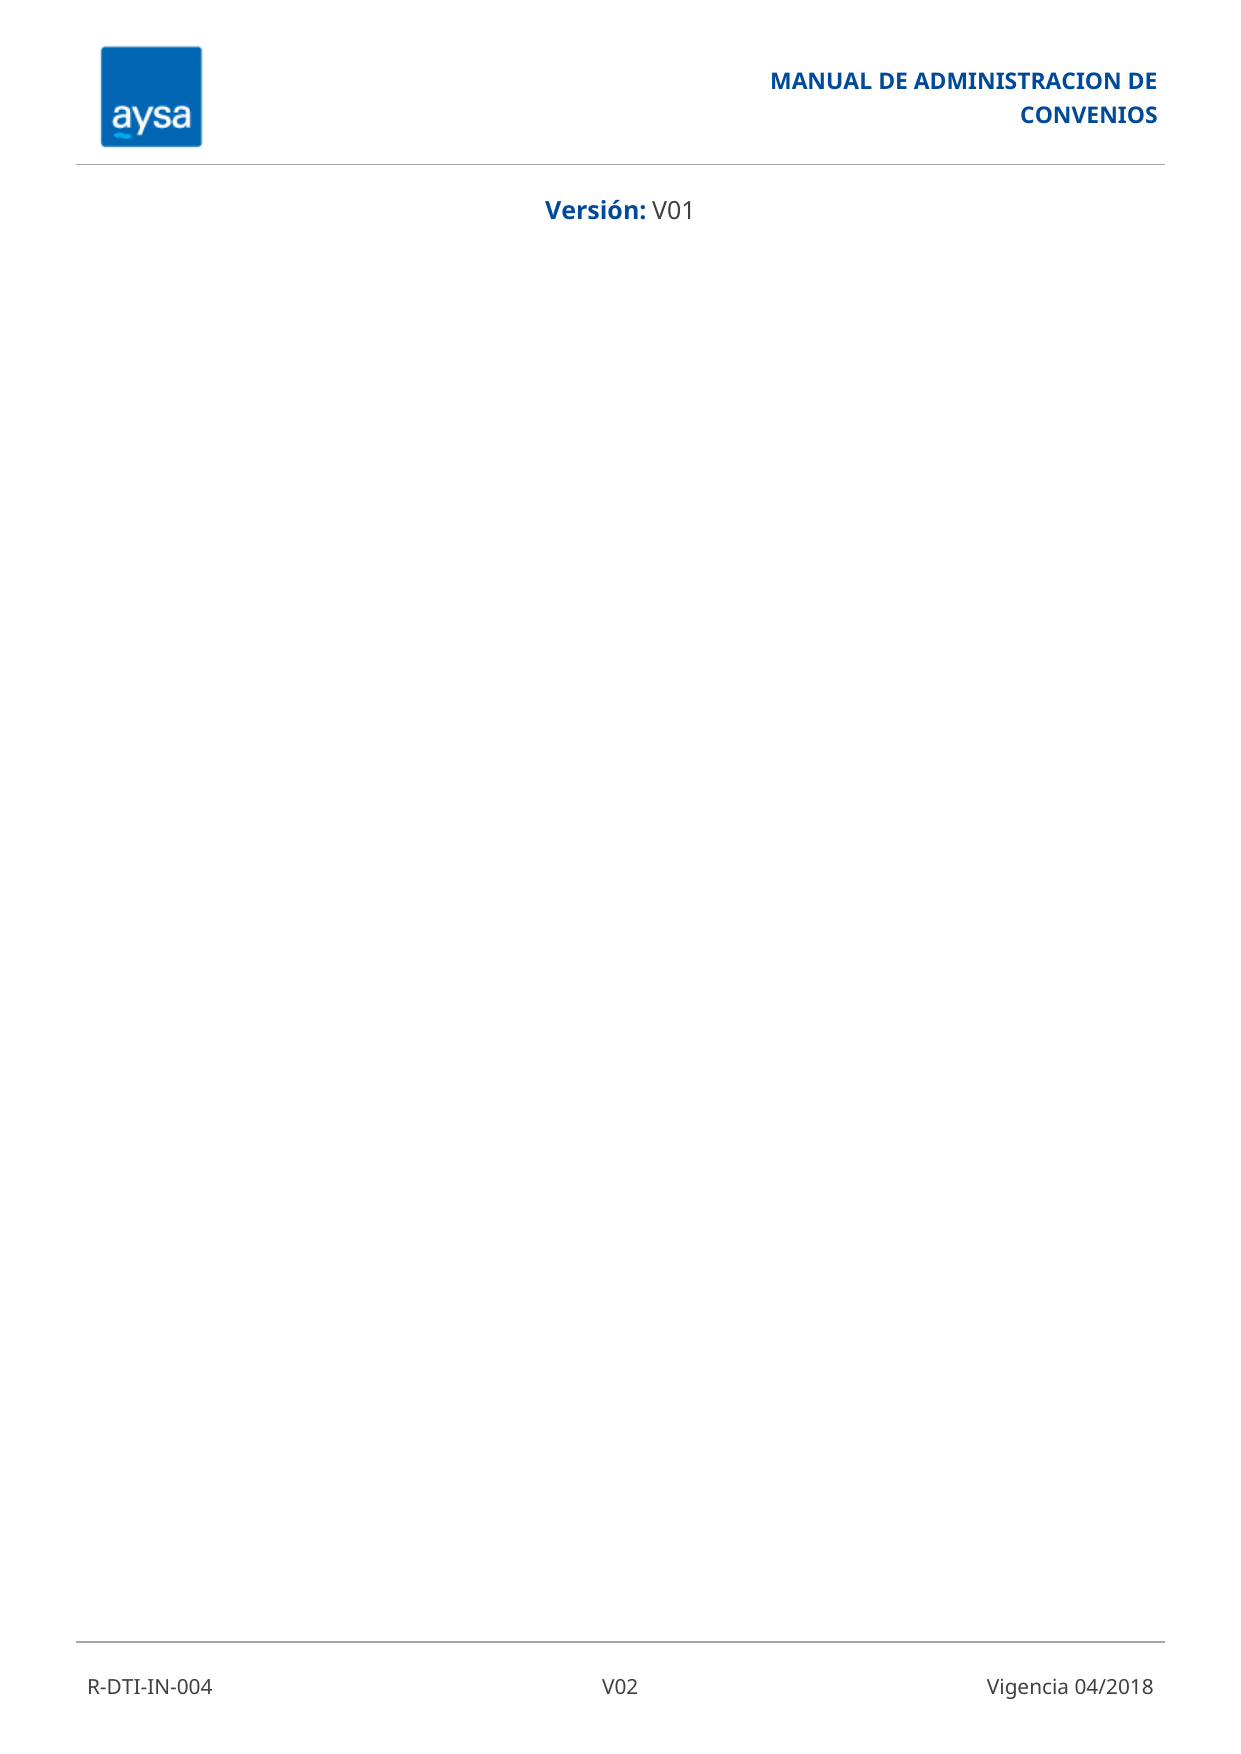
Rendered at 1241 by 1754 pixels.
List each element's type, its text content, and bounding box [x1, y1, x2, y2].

text Versión: V01 [75, 193, 1165, 227]
